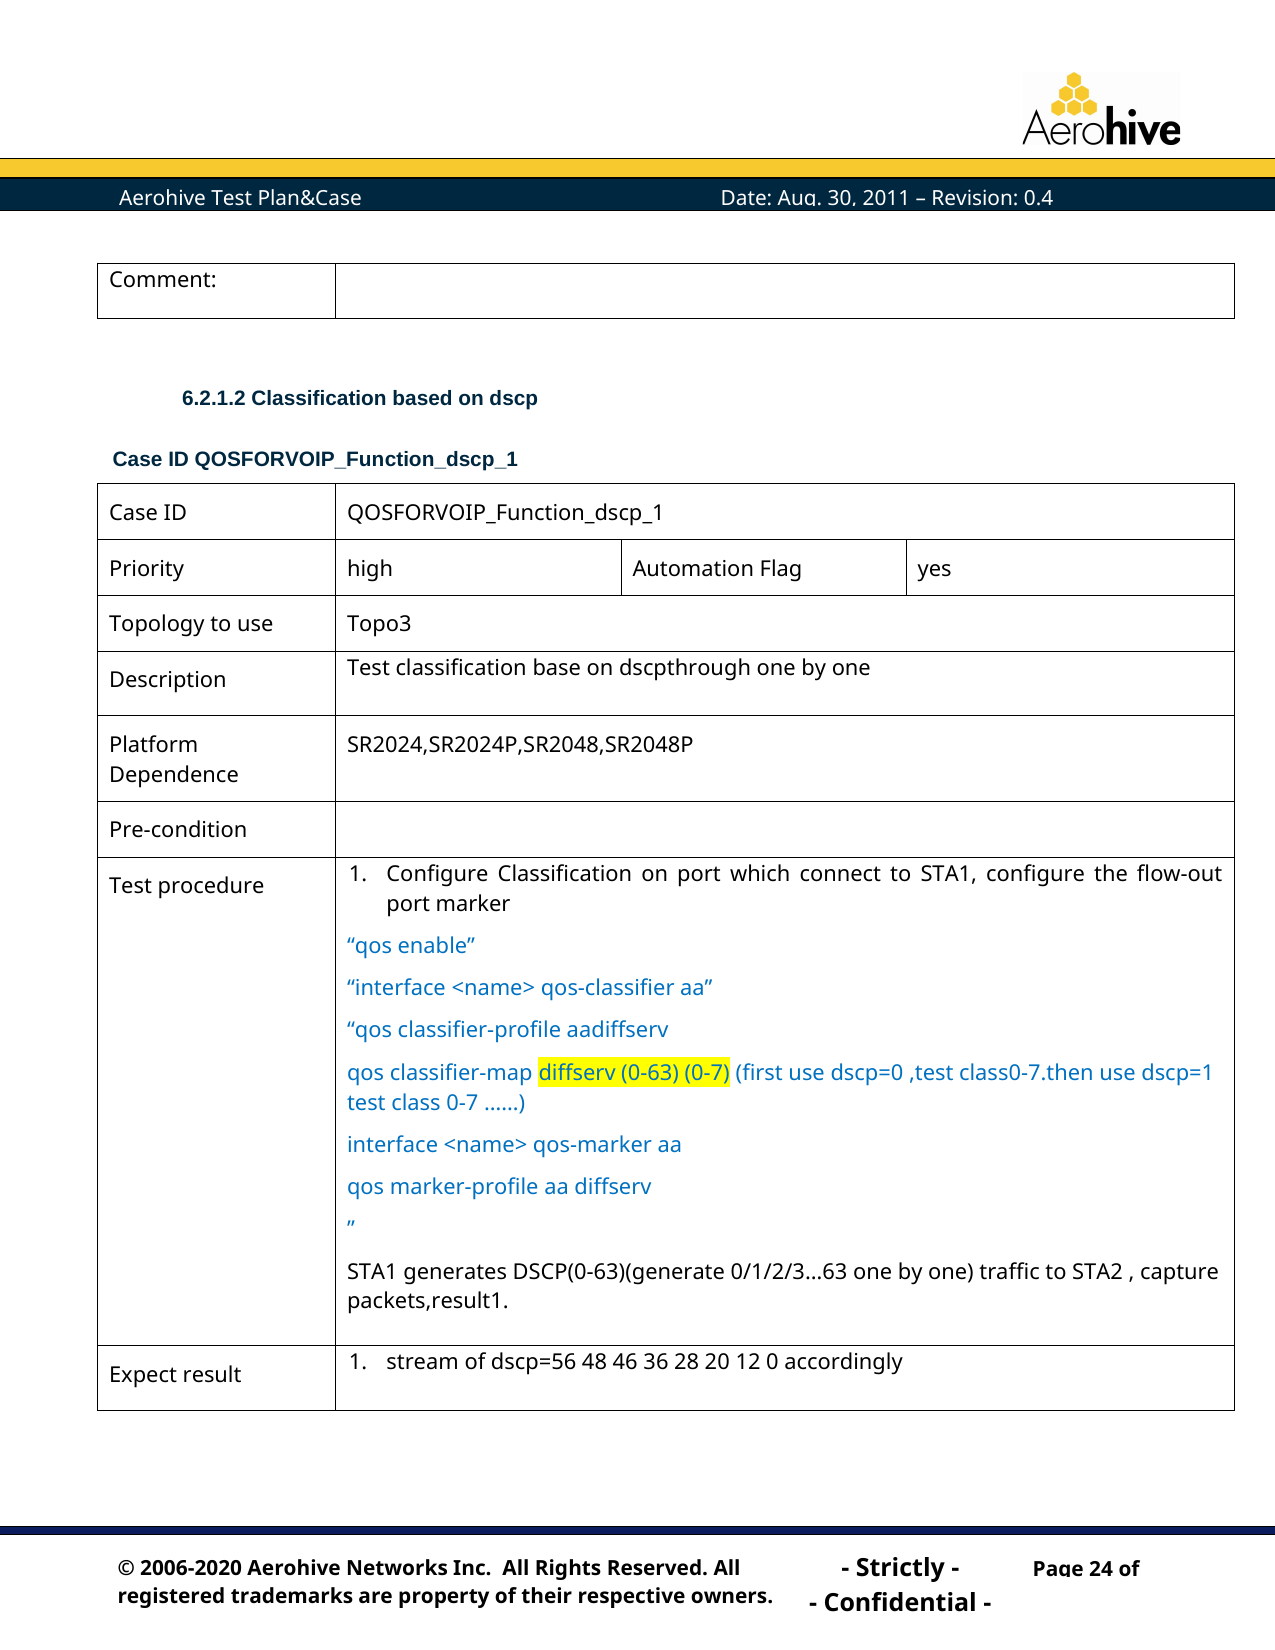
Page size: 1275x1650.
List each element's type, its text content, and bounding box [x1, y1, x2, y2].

table_cell Pre-condition [98, 802, 335, 857]
table_header QOSFORVOIP_Function_dscp_1 [336, 484, 1234, 539]
subtitle 6.2.1.2 Classification based on dscp [182, 385, 1162, 409]
table_cell Expect result [98, 1346, 335, 1410]
picture [1022, 72, 1181, 145]
table_cell Priority [98, 540, 335, 595]
table_cell stream of dscp=56 48 46 36 28 20 12 0 accordingly [336, 1346, 1234, 1410]
table_cell yes [907, 540, 1234, 595]
table_cell Topology to use [98, 596, 335, 651]
table_cell SR2024,SR2024P,SR2048,SR2048P [336, 716, 1234, 801]
subtitle Case ID QOSFORVOIP_Function_dscp_1 [112, 447, 1162, 471]
table_header Case ID [98, 484, 335, 539]
table_cell high [336, 540, 621, 595]
table_cell Automation Flag [622, 540, 906, 595]
table_cell Platform Dependence [98, 716, 335, 801]
table_cell [336, 802, 1234, 857]
table_cell Test procedure [98, 858, 335, 1345]
table_cell Topo3 [336, 596, 1234, 651]
table_cell [336, 264, 1234, 318]
table_cell Test classification base on dscpthrough one by one [336, 652, 1234, 715]
table_cell Configure Classification on port which connect to STA1, configure the flow-out port marker “qos enable” “interface <name> qos-classifier aa” “qos classifier-profile aadiffserv qos classifier-map diffserv (0-63) (0-7) (first use dscp=0 ,test class0-7.then use dscp=1 test class 0-7 ……) interface <name> qos-marker aa qos marker-profile aa diffserv ” STA1 generates DSCP(0-63)(generate 0/1/2/3…63 one by one) traffic to STA2 , capture packets,result1. [336, 858, 1234, 1345]
table_cell Comment: [98, 264, 335, 318]
table_cell Description [98, 652, 335, 715]
